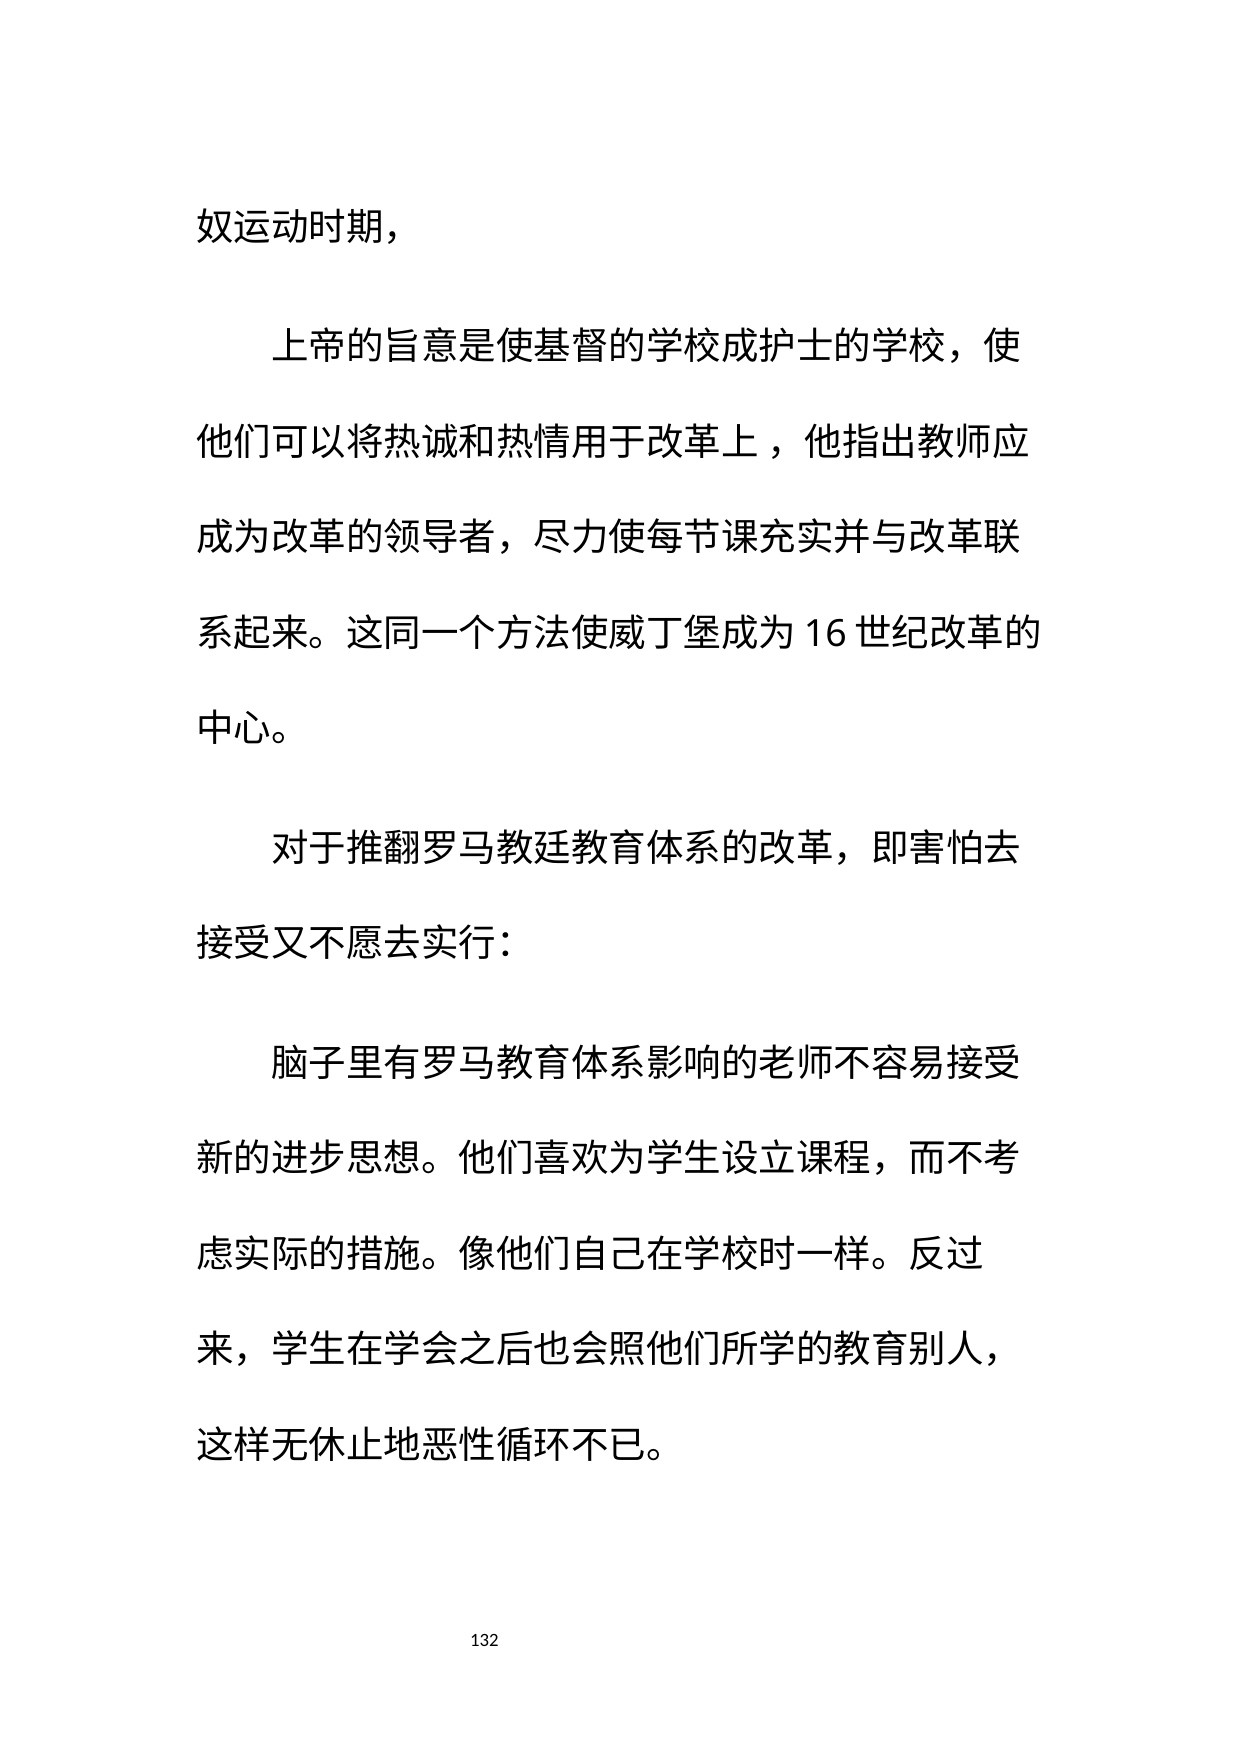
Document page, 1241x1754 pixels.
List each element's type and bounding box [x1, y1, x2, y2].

table_header [196, 162, 1044, 1517]
